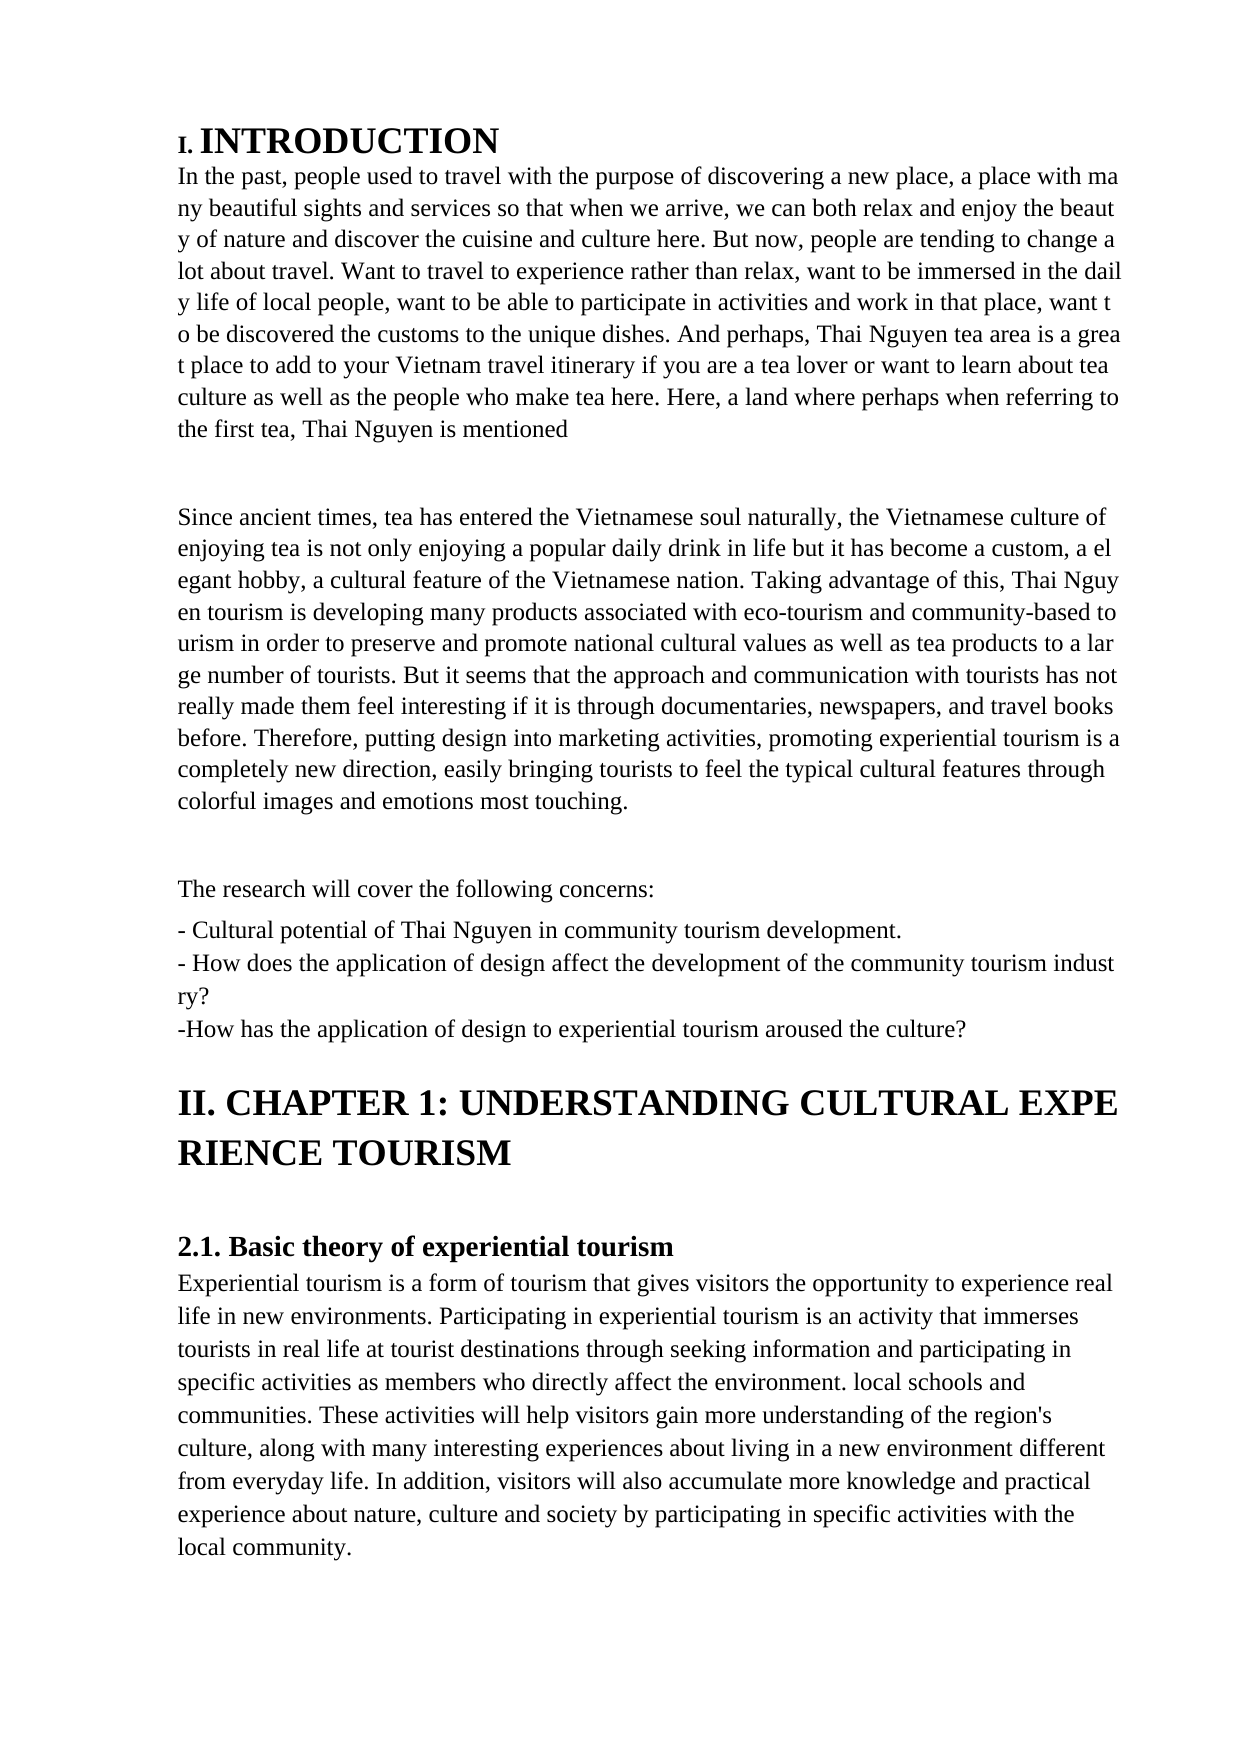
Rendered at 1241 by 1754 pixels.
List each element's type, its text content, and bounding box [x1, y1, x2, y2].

text The research will cover the following concerns: [177, 874, 1122, 903]
text In the past, people used to travel with the purpose of discovering a new place, a place with many beautiful sights and services so that when we arrive, we can both relax and enjoy the beauty of nature and discover the cuisine and culture here. But now, people are tending to change a lot about travel. Want to travel to experience rather than relax, want to be immersed in the daily life of local people, want to be able to participate in activities and work in that place, want to be discovered the customs to the unique dishes. And perhaps, Thai Nguyen tea area is a great place to add to your Vietnam travel itinerary if you are a tea lover or want to learn about tea culture as well as the people who make tea here. Here, a land where perhaps when referring to the first tea, Thai Nguyen is mentioned [177, 161, 1122, 442]
text 2.1. Basic theory of experiential tourism [177, 1229, 1122, 1263]
subtitle INTRODUCTION [177, 118, 1122, 161]
text - Cultural potential of Thai Nguyen in community tourism development. [177, 915, 1122, 944]
text Experiential tourism is a form of tourism that gives visitors the opportunity to experience real life in new environments. Participating in experiential tourism is an activity that immerses tourists in real life at tourist destinations through seeking information and participating in specific activities as members who directly affect the environment. local schools and communities. These activities will help visitors gain more understanding of the region's culture, along with many interesting experiences about living in a new environment different from everyday life. In addition, visitors will also accumulate more knowledge and practical experience about nature, culture and society by participating in specific activities with the local community. [177, 1268, 1122, 1561]
list CHAPTER 1: UNDERSTANDING CULTURAL EXPERIENCE TOURISM [177, 1080, 1122, 1173]
text - How does the application of design affect the development of the community tourism industry? [177, 948, 1122, 1010]
text -How has the application of design to experiential tourism aroused the culture? [177, 1014, 1122, 1043]
text Since ancient times, tea has entered the Vietnamese soul naturally, the Vietnamese culture of enjoying tea is not only enjoying a popular daily drink in life but it has become a custom, a elegant hobby, a cultural feature of the Vietnamese nation. Taking advantage of this, Thai Nguyen tourism is developing many products associated with eco-tourism and community-based tourism in order to preserve and promote national cultural values as well as tea products to a large number of tourists. But it seems that the approach and communication with tourists has not really made them feel interesting if it is through documentaries, newspapers, and travel books before. Therefore, putting design into marketing activities, promoting experiential tourism is a completely new direction, easily bringing tourists to feel the typical cultural features through colorful images and emotions most touching. [177, 502, 1122, 815]
